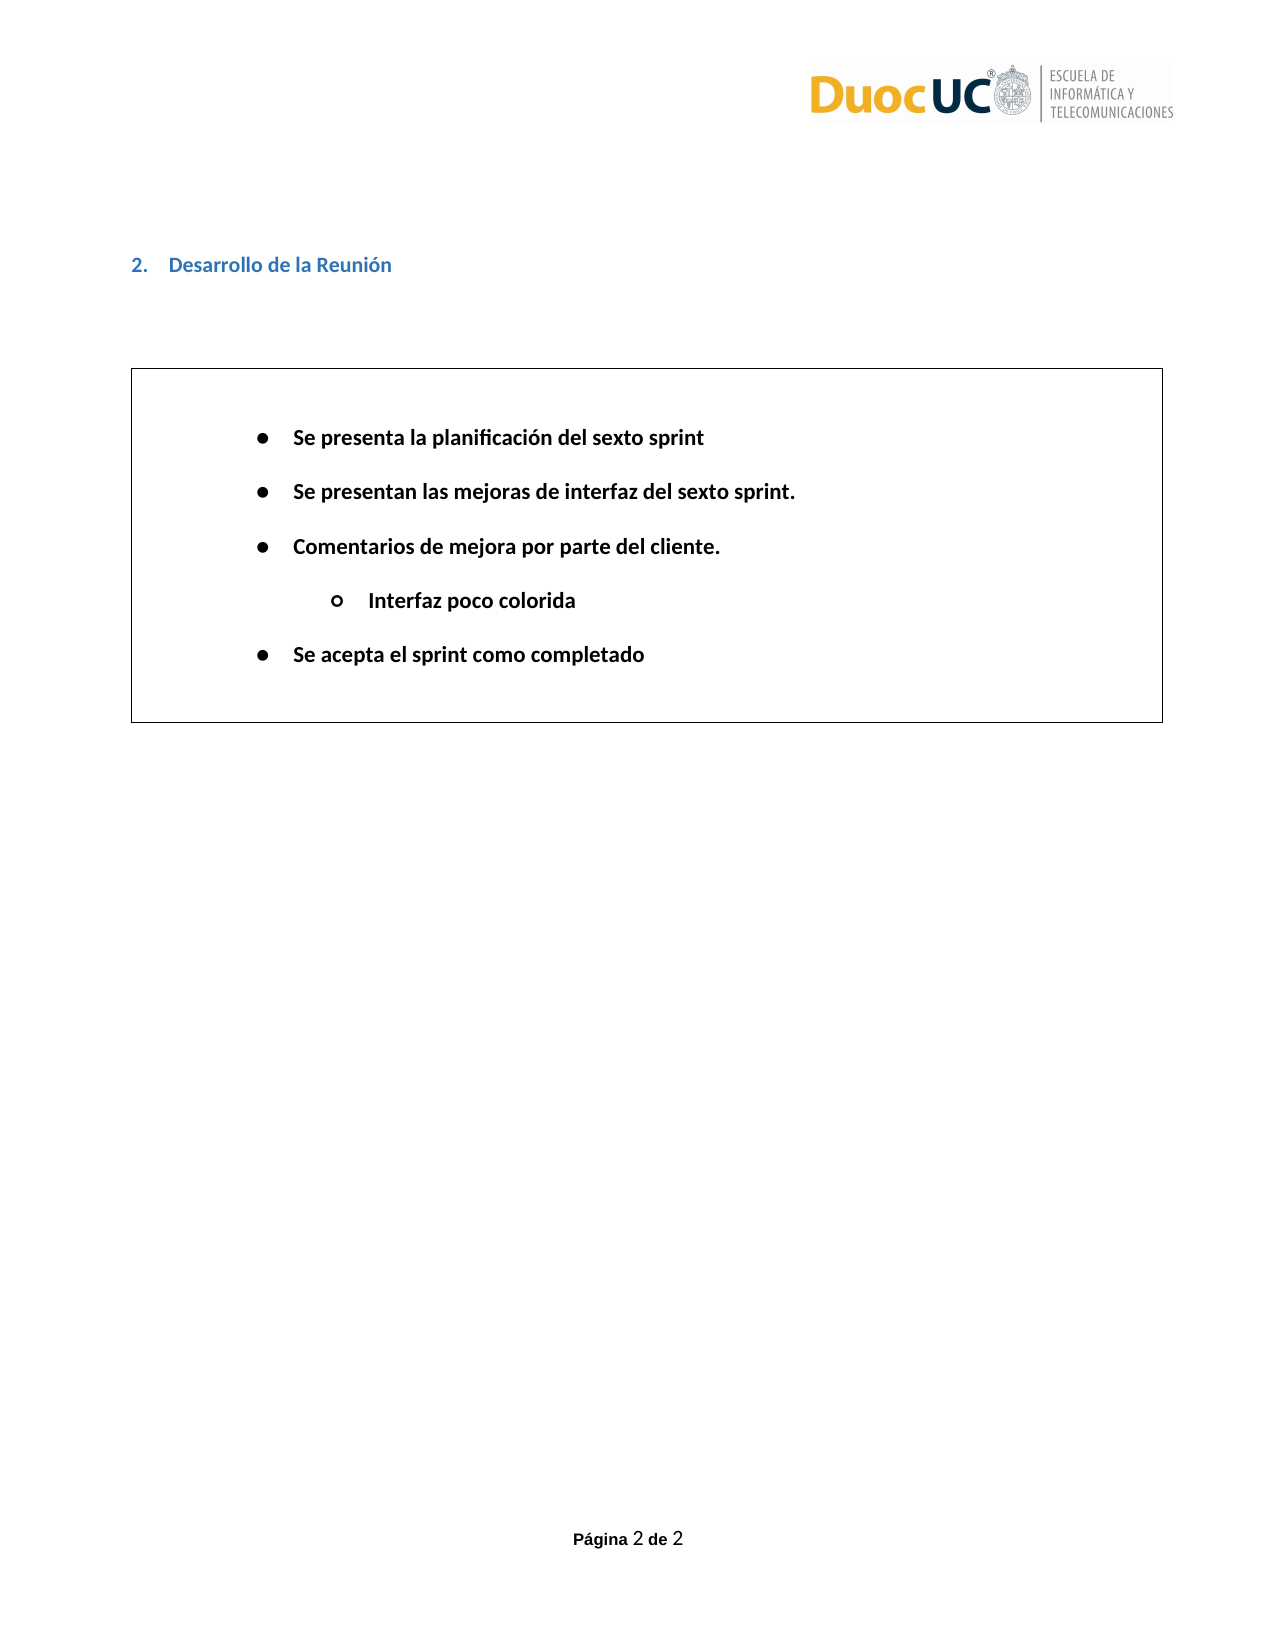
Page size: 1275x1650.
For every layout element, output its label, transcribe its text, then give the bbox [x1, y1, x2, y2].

table_header Se presenta la planificación del sexto sprint Se presentan las mejoras de interfaz del sexto sprint. Comentarios de mejora por parte del cliente. Interfaz poco colorida Se acepta el sprint como completado [132, 369, 1162, 722]
picture [810, 63, 1174, 124]
list Desarrollo de la Reunión [131, 251, 1162, 278]
